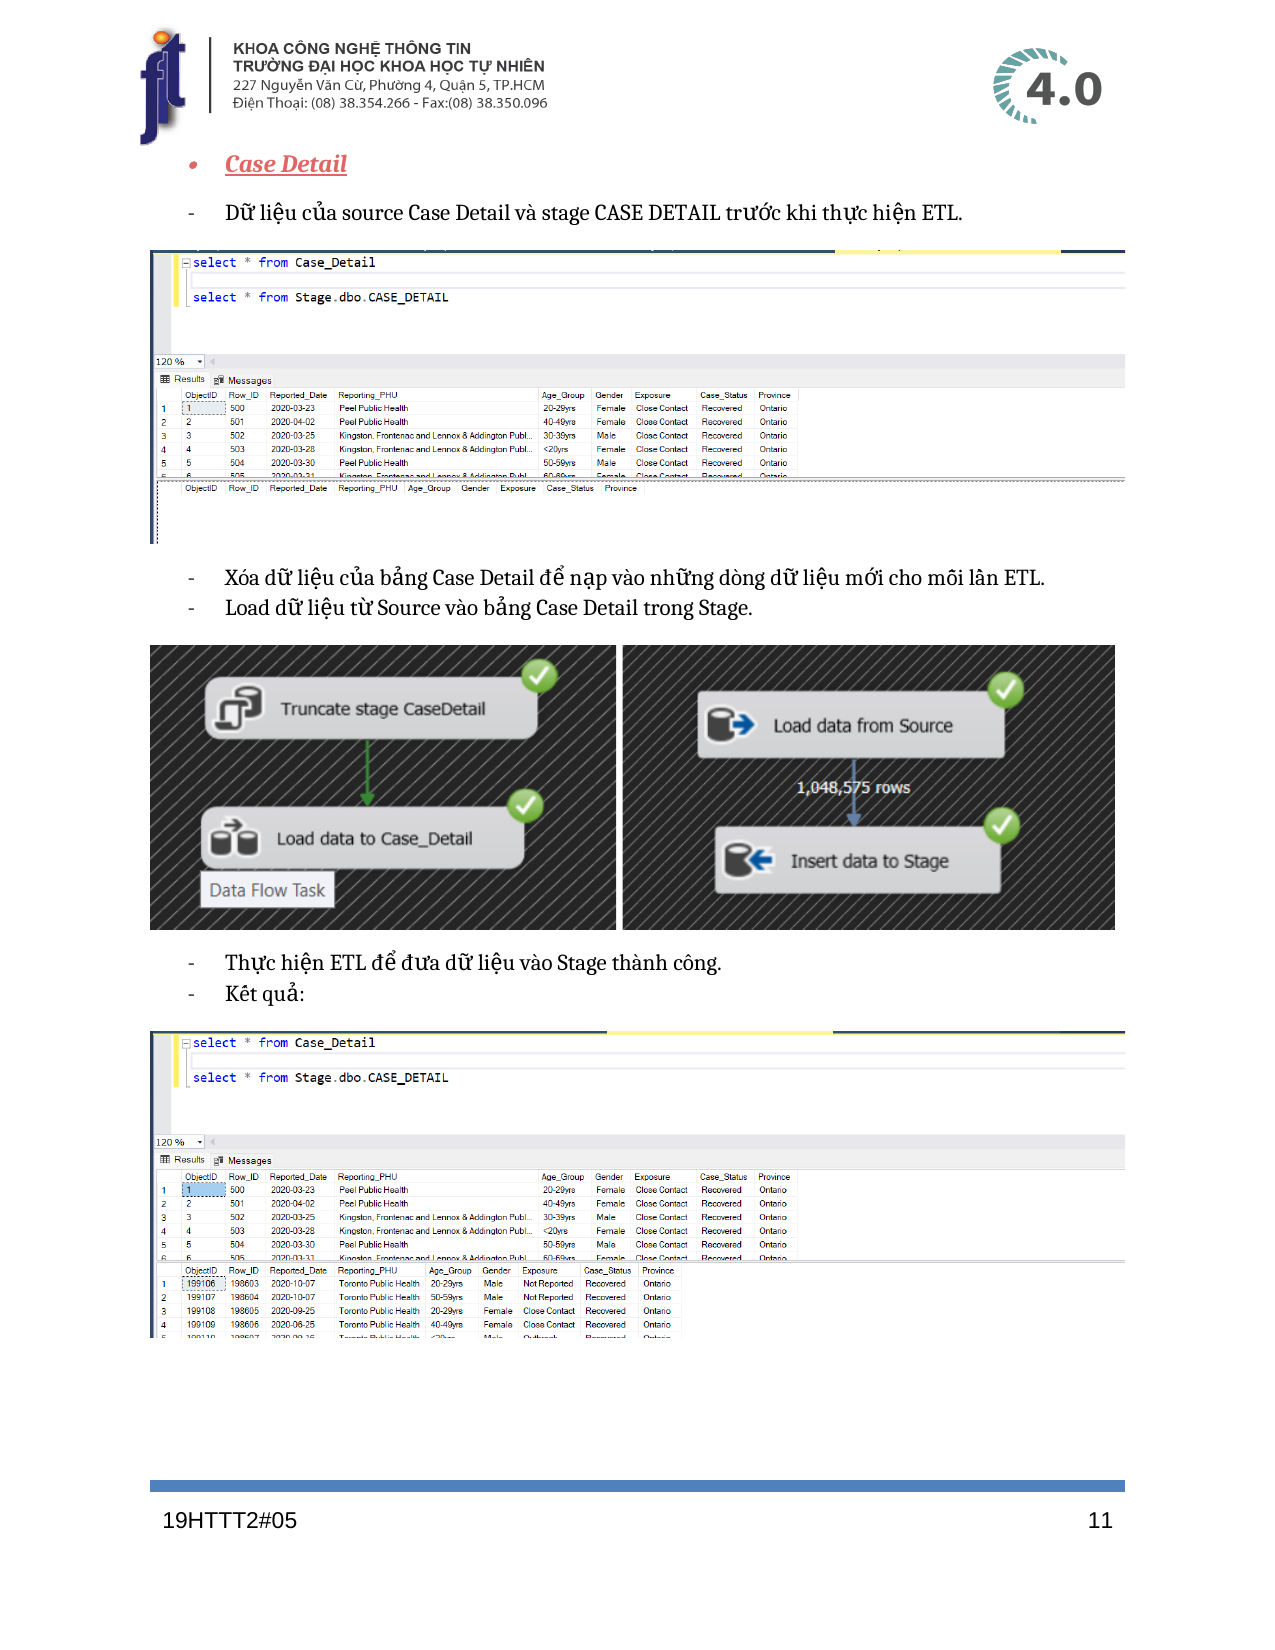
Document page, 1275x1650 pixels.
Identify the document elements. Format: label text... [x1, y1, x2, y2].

picture [985, 41, 1108, 127]
list Case Detail [187, 150, 1125, 179]
picture [622, 645, 1115, 930]
list Kết quả: [187, 980, 1125, 1007]
list Dữ liệu của source Case Detail và stage CASE DETAIL trước khi thực hiện ETL. [187, 199, 1125, 226]
picture [150, 1031, 1125, 1338]
list Xóa dữ liệu của bảng Case Detail để nạp vào những dòng dữ liệu mới cho mỗi lần ETL. [187, 564, 1125, 591]
picture [150, 645, 617, 930]
picture [117, 21, 580, 167]
list Thực hiện ETL để đưa dữ liệu vào Stage thành công. [187, 950, 1125, 976]
picture [150, 250, 1125, 544]
list Load dữ liệu từ Source vào bảng Case Detail trong Stage. [187, 595, 1125, 621]
